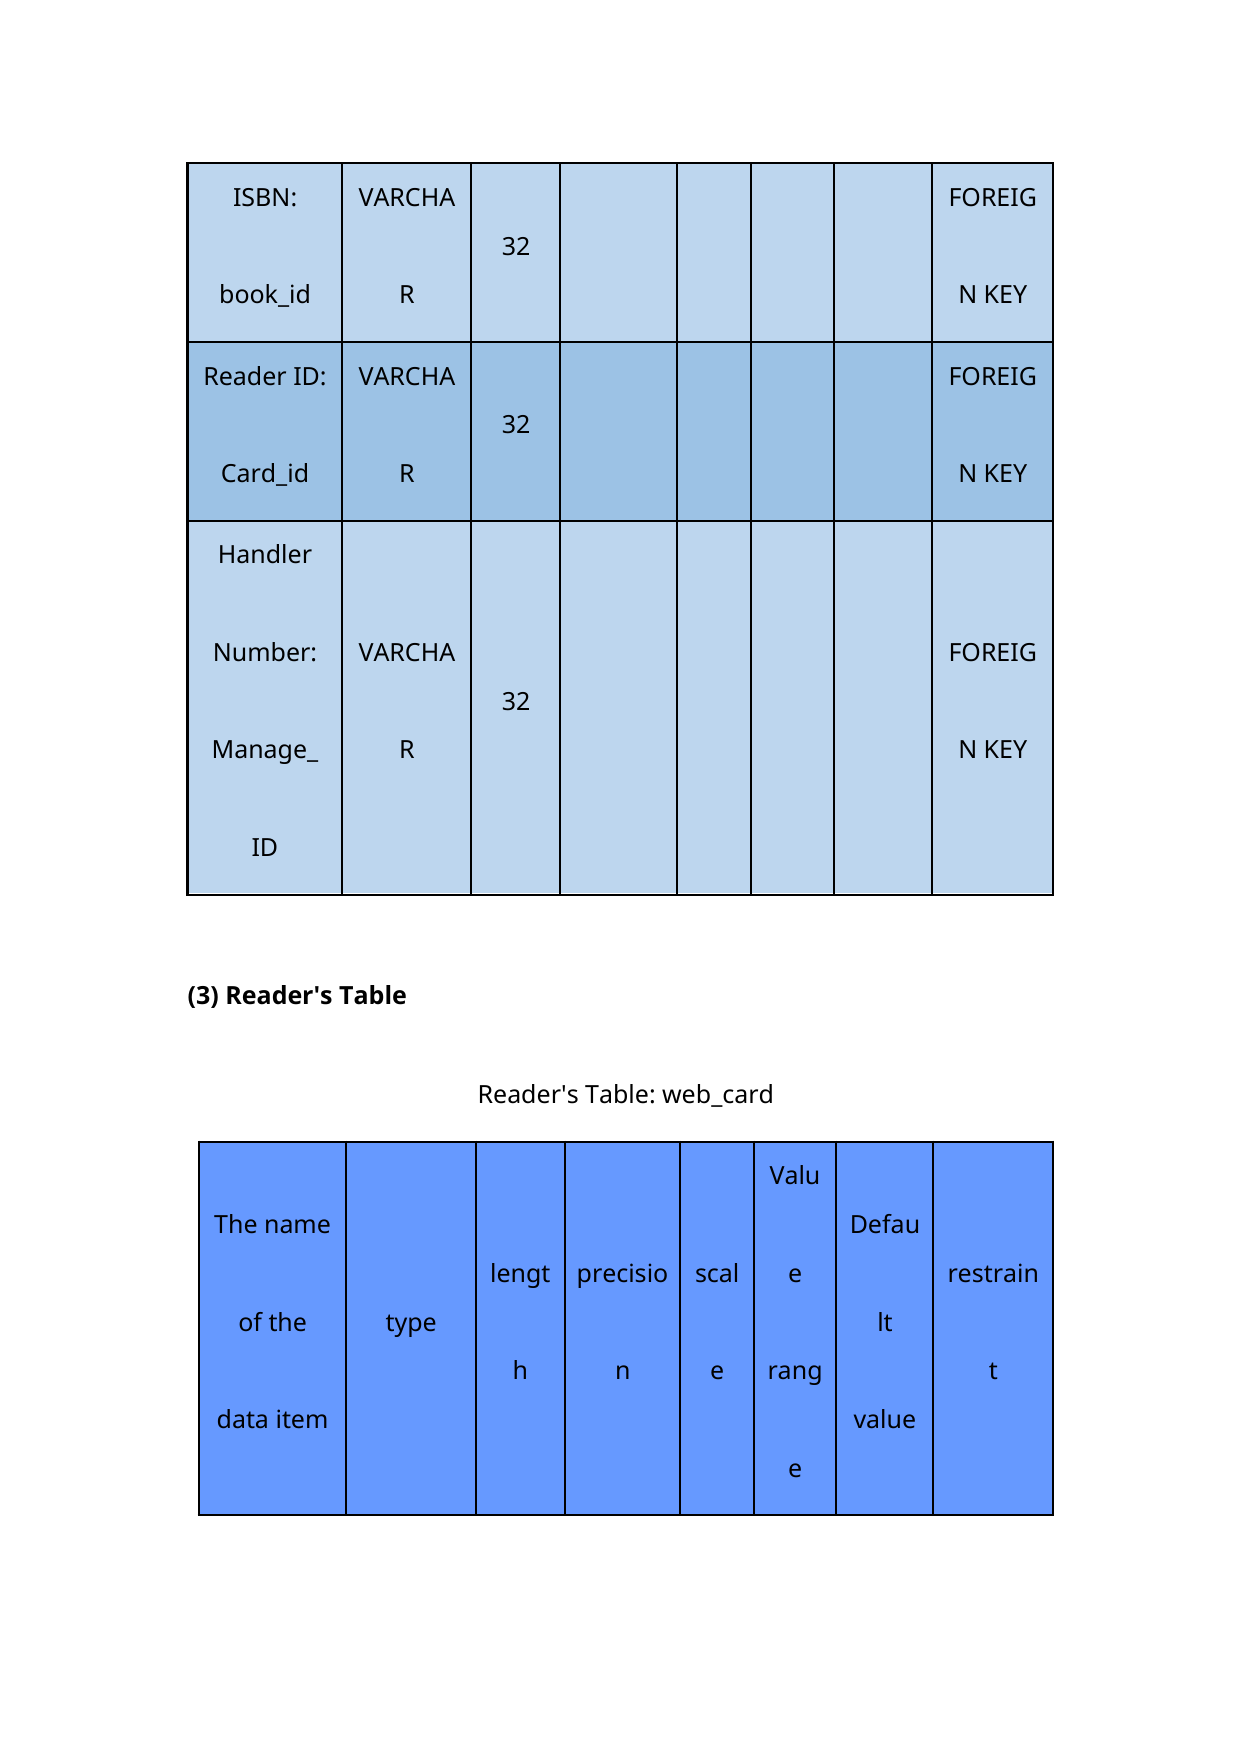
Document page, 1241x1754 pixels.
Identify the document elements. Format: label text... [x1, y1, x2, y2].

table_cell [678, 164, 750, 341]
table_cell FOREIGN KEY [933, 522, 1052, 893]
table_cell [752, 343, 833, 520]
table_header Reader's Table: web_card [199, 1061, 1053, 1141]
table_cell 32 [472, 522, 559, 893]
table_cell Default value [837, 1143, 932, 1514]
table_cell [561, 164, 676, 341]
table_cell [561, 343, 676, 520]
table_cell FOREIGN KEY [933, 164, 1052, 341]
table_cell 32 [472, 343, 559, 520]
table_cell [678, 343, 750, 520]
text (3) Reader's Table [187, 962, 1053, 1027]
table_cell [835, 522, 931, 893]
table_cell Handler Number: Manage_ ID [189, 522, 341, 893]
table_cell scale [681, 1143, 753, 1514]
table_cell VARCHAR [343, 164, 470, 341]
table_cell The name of the data item [200, 1143, 345, 1514]
table_cell [752, 164, 833, 341]
table_cell Reader ID: Card_id [189, 343, 341, 520]
table_cell [561, 522, 676, 893]
table_cell [752, 522, 833, 893]
table_cell VARCHAR [343, 343, 470, 520]
table_cell [835, 164, 931, 341]
table_cell 32 [472, 164, 559, 341]
table_cell type [347, 1143, 475, 1514]
table_cell length [477, 1143, 564, 1514]
table_cell [678, 522, 750, 893]
table_cell [835, 343, 931, 520]
table_cell FOREIGN KEY [933, 343, 1052, 520]
table_cell precision [566, 1143, 679, 1514]
table_cell Value range [755, 1143, 835, 1514]
table_cell restraint [934, 1143, 1052, 1514]
table_cell ISBN: book_id [189, 164, 341, 341]
table_cell VARCHAR [343, 522, 470, 893]
